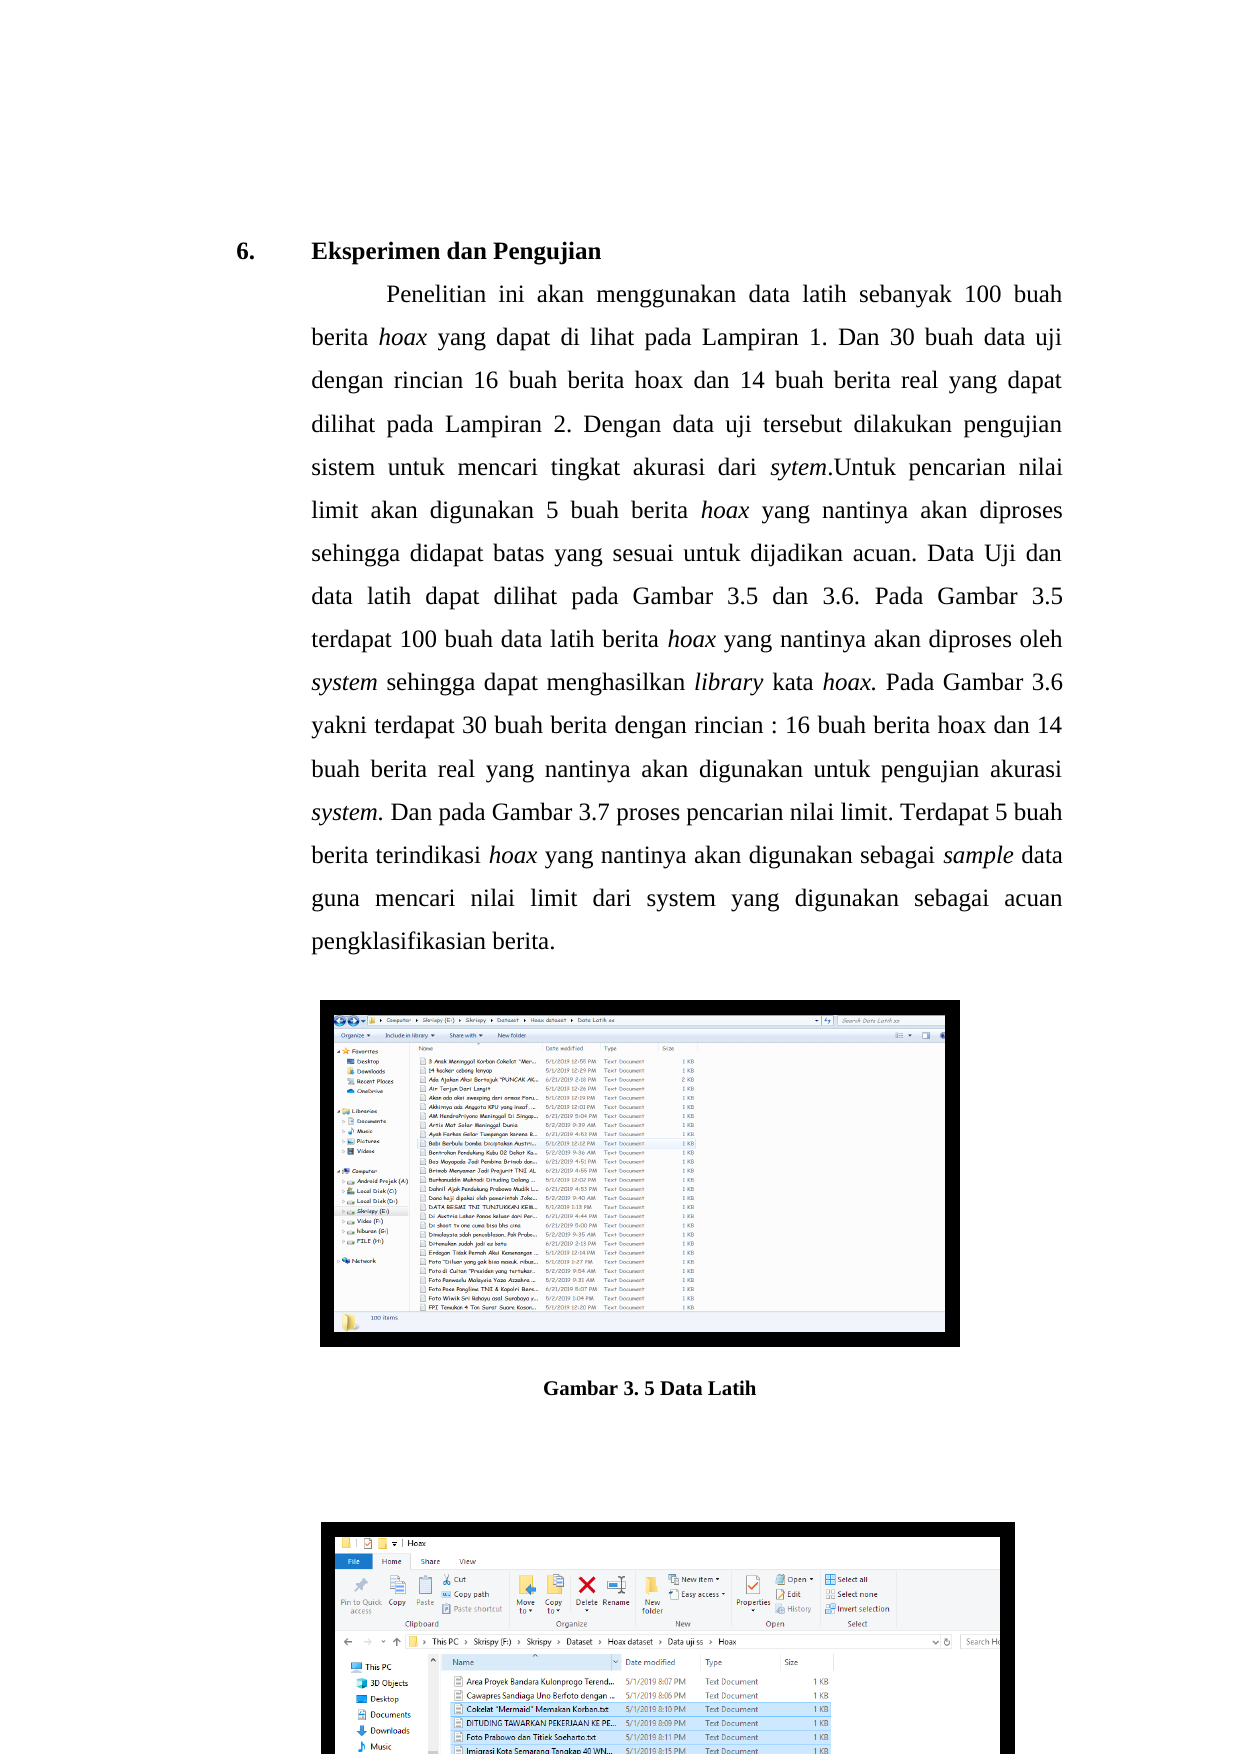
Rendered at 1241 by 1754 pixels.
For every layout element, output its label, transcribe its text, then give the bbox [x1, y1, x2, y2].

text Gambar 3. 5 Data Latih [236, 1375, 1063, 1399]
picture [334, 1015, 945, 1332]
text Penelitian ini akan menggunakan data latih sebanyak 100 buah berita hoax yang dapat di lihat pada Lampiran 1. Dan 30 buah data uji dengan rincian 16 buah berita hoax dan 14 buah berita real yang dapat dilihat pada Lampiran 2. Dengan data uji tersebut dilakukan pengujian sistem untuk mencari tingkat akurasi dari sytem.Untuk pencarian nilai limit akan digunakan 5 buah berita hoax yang nantinya akan diproses sehingga didapat batas yang sesuai untuk dijadikan acuan. Data Uji dan data latih dapat dilihat pada Gambar 3.5 dan 3.6. Pada Gambar 3.5 terdapat 100 buah data latih berita hoax yang nantinya akan diproses oleh system sehingga dapat menghasilkan library kata hoax. Pada Gambar 3.6 yakni terdapat 30 buah berita dengan rincian : 16 buah berita hoax dan 14 buah berita real yang nantinya akan digunakan untuk pengujian akurasi system. Dan pada Gambar 3.7 proses pencarian nilai limit. Terdapat 5 buah berita terindikasi hoax yang nantinya akan digunakan sebagai sample data guna mencari nilai limit dari system yang digunakan sebagai acuan pengklasifikasian berita. [311, 279, 1063, 955]
picture [335, 1537, 1000, 1754]
subtitle 6. Eksperimen dan Pengujian [236, 236, 1063, 265]
